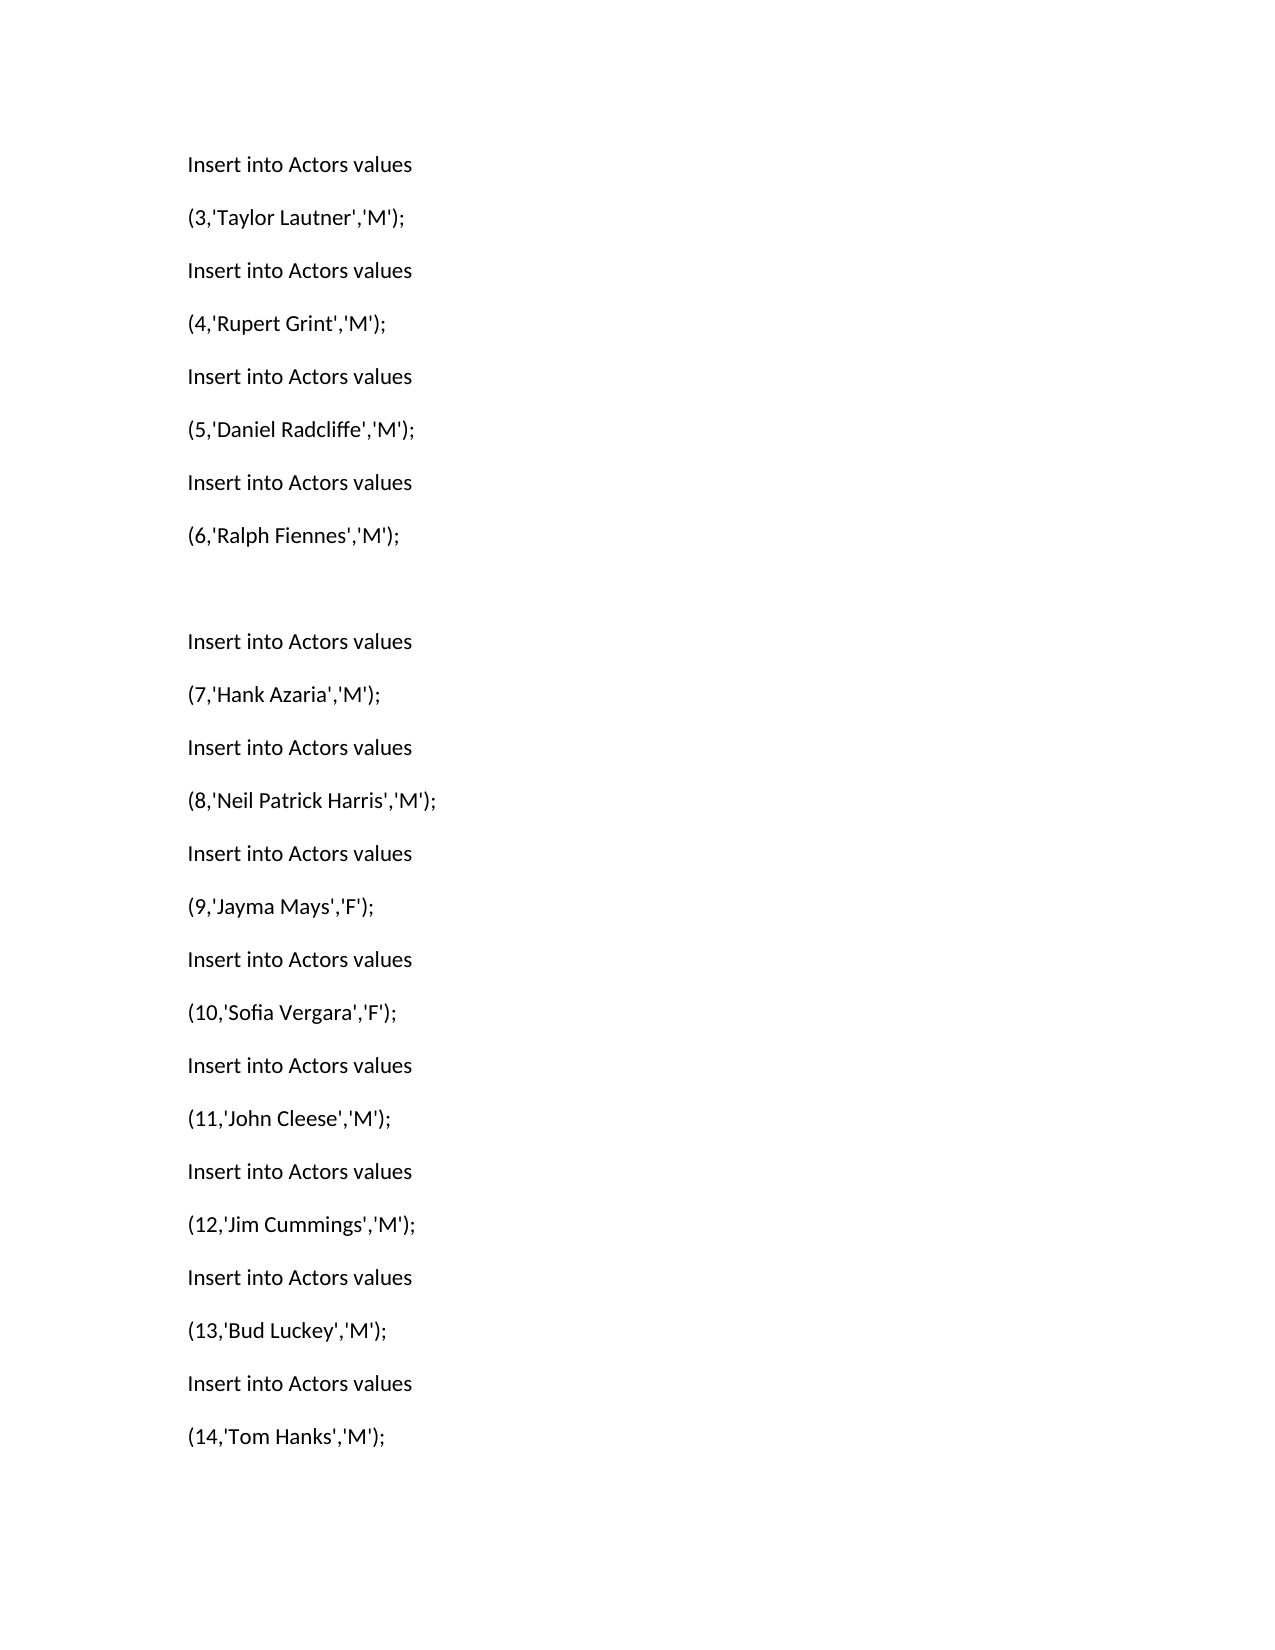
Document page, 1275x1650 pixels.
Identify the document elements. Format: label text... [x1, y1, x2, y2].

text Insert into Actors values [187, 1369, 1087, 1397]
text (11,'John Cleese','M'); [187, 1104, 1087, 1132]
text (4,'Rupert Grint','M'); [187, 309, 1087, 337]
text Insert into Actors values [187, 468, 1087, 496]
text Insert into Actors values [187, 1263, 1087, 1291]
text (9,'Jayma Mays','F'); [187, 892, 1087, 920]
text Insert into Actors values [187, 733, 1087, 761]
text (12,'Jim Cummings','M'); [187, 1210, 1087, 1238]
text Insert into Actors values [187, 256, 1087, 284]
text Insert into Actors values [187, 945, 1087, 973]
text (7,'Hank Azaria','M'); [187, 680, 1087, 708]
text (8,'Neil Patrick Harris','M'); [187, 786, 1087, 814]
text (13,'Bud Luckey','M'); [187, 1316, 1087, 1344]
text Insert into Actors values [187, 627, 1087, 655]
text (6,'Ralph Fiennes','M'); [187, 521, 1087, 549]
text (10,'Sofia Vergara','F'); [187, 998, 1087, 1026]
text (3,'Taylor Lautner','M'); [187, 203, 1087, 231]
text Insert into Actors values [187, 150, 1087, 178]
text (14,'Tom Hanks','M'); [187, 1422, 1087, 1451]
text Insert into Actors values [187, 1051, 1087, 1079]
text Insert into Actors values [187, 362, 1087, 390]
text Insert into Actors values [187, 1157, 1087, 1185]
text Insert into Actors values [187, 839, 1087, 867]
text (5,'Daniel Radcliffe','M'); [187, 415, 1087, 443]
